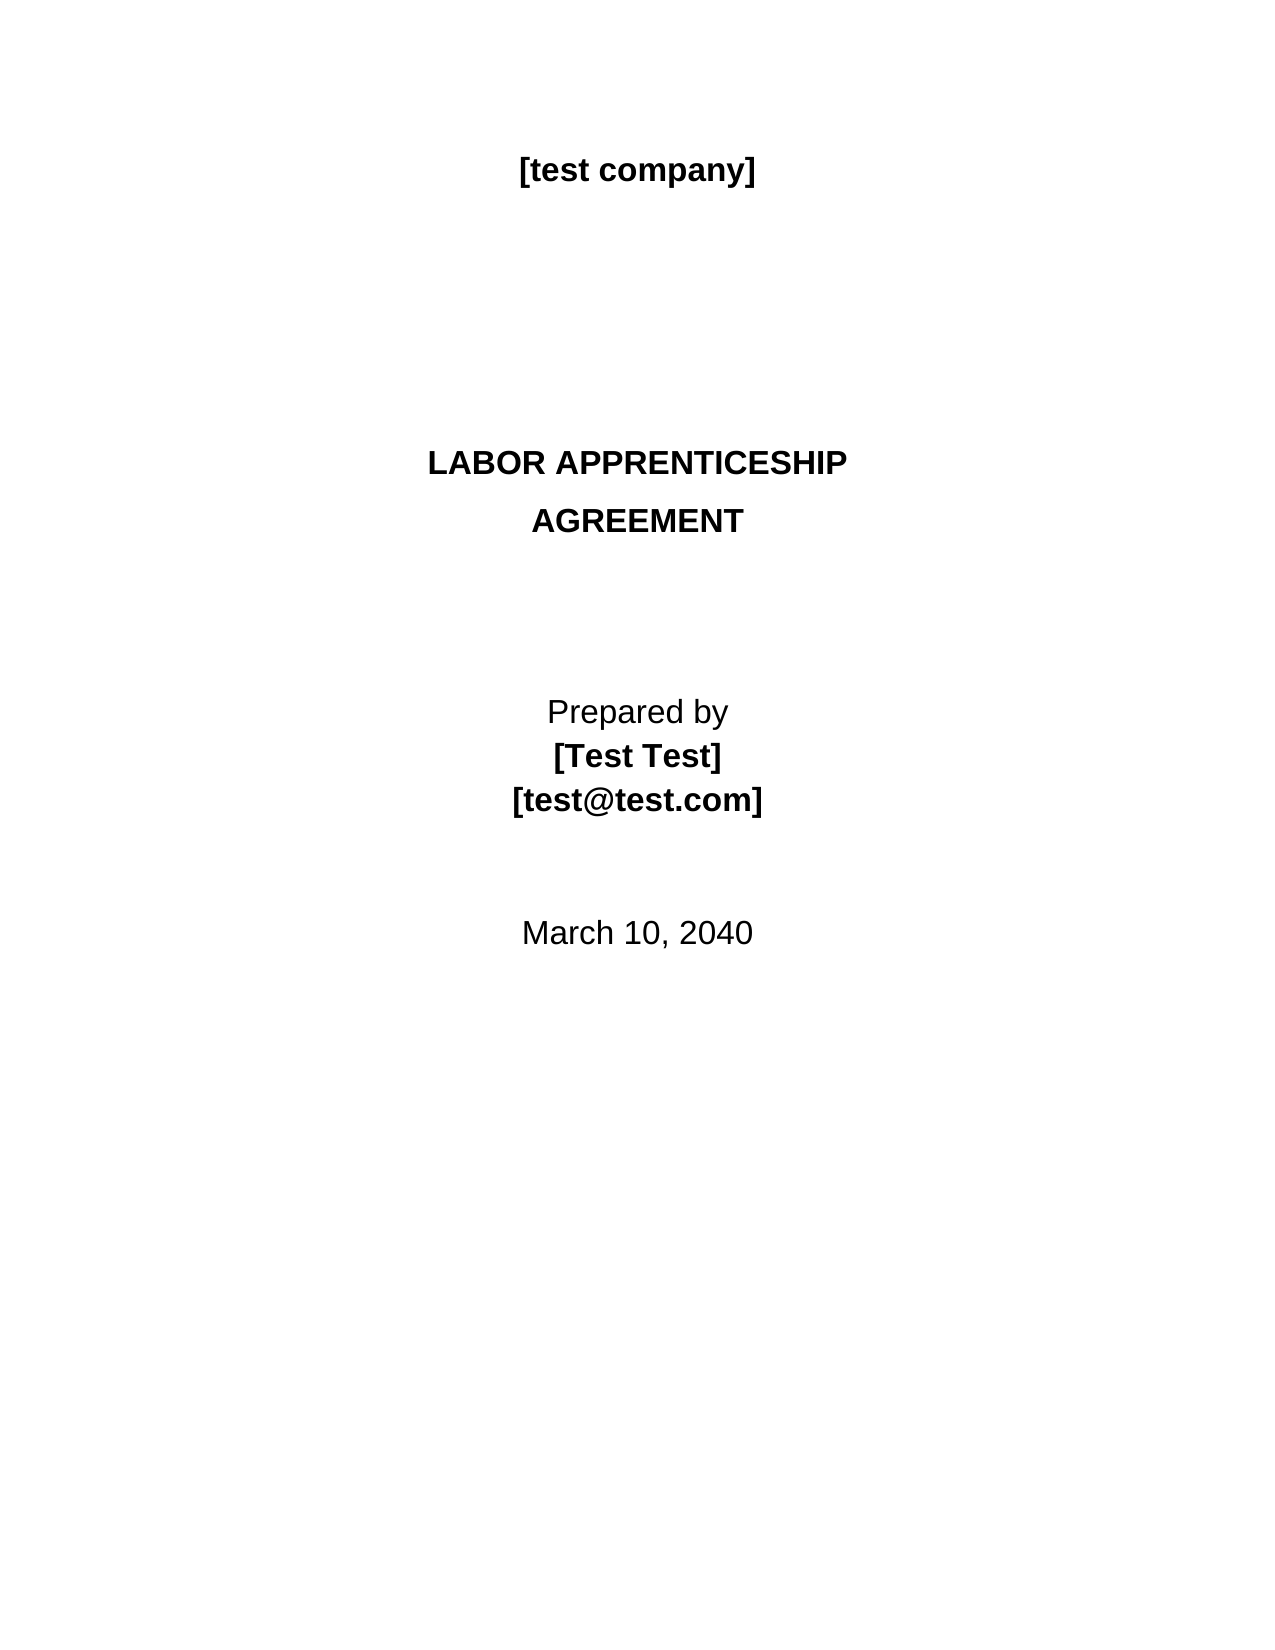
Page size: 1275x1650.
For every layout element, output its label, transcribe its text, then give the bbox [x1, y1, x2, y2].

text [test@test.com] [150, 780, 1125, 819]
text LABOR APPRENTICESHIP [150, 443, 1125, 482]
text Prepared by [150, 692, 1125, 731]
text [test company] [150, 150, 1125, 188]
text [Test Test] [150, 736, 1125, 775]
text AGREEMENT [150, 501, 1125, 540]
text March 10, 2040 [150, 913, 1125, 951]
